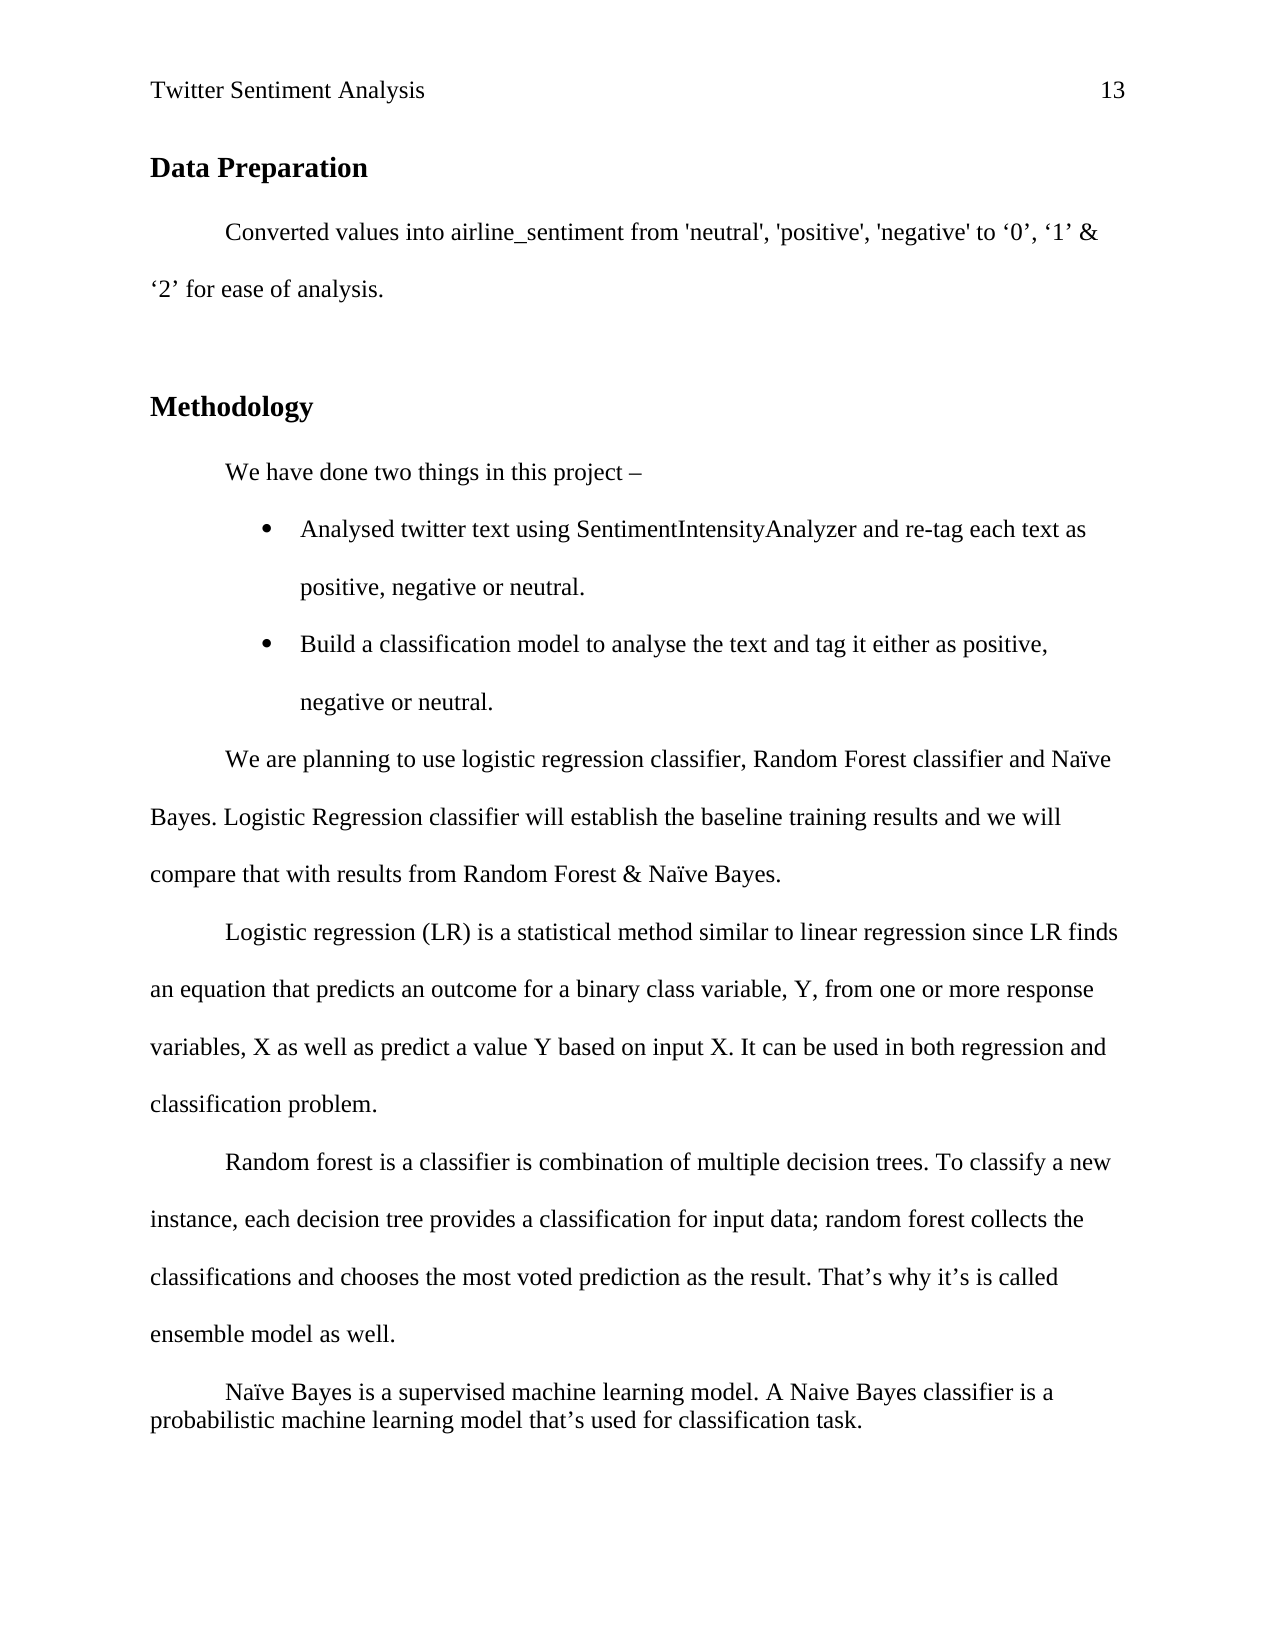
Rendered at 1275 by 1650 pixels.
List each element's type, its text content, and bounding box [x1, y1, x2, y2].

text Naïve Bayes is a supervised machine learning model. A Naive Bayes classifier is a probabilistic machine learning model that’s used for classification task. [150, 1377, 1125, 1434]
text Converted values into airline_sentiment from 'neutral', 'positive', 'negative' to ‘0’, ‘1’ & ‘2’ for ease of analysis. [150, 217, 1125, 303]
text Logistic regression (LR) is a statistical method similar to linear regression since LR finds an equation that predicts an outcome for a binary class variable, Y, from one or more response variables, X as well as predict a value Y based on input X. It can be used in both regression and classification problem. [150, 917, 1125, 1118]
text Data Preparation [150, 150, 1125, 183]
text Random forest is a classifier is combination of multiple decision trees. To classify a new instance, each decision tree provides a classification for input data; random forest collects the classifications and chooses the most voted prediction as the result. That’s why it’s is called ensemble model as well. [150, 1147, 1125, 1348]
list Analysed twitter text using SentimentIntensityAnalyzer and re-tag each text as positive, negative or neutral. [262, 514, 1125, 600]
text We are planning to use logistic regression classifier, Random Forest classifier and Naïve Bayes. Logistic Regression classifier will establish the baseline training results and we will compare that with results from Random Forest & Naïve Bayes. [150, 744, 1125, 888]
text We have done two things in this project – [150, 457, 1125, 485]
list Build a classification model to analyse the text and tag it either as positive, negative or neutral. [262, 629, 1125, 715]
subtitle Methodology [150, 389, 1125, 423]
